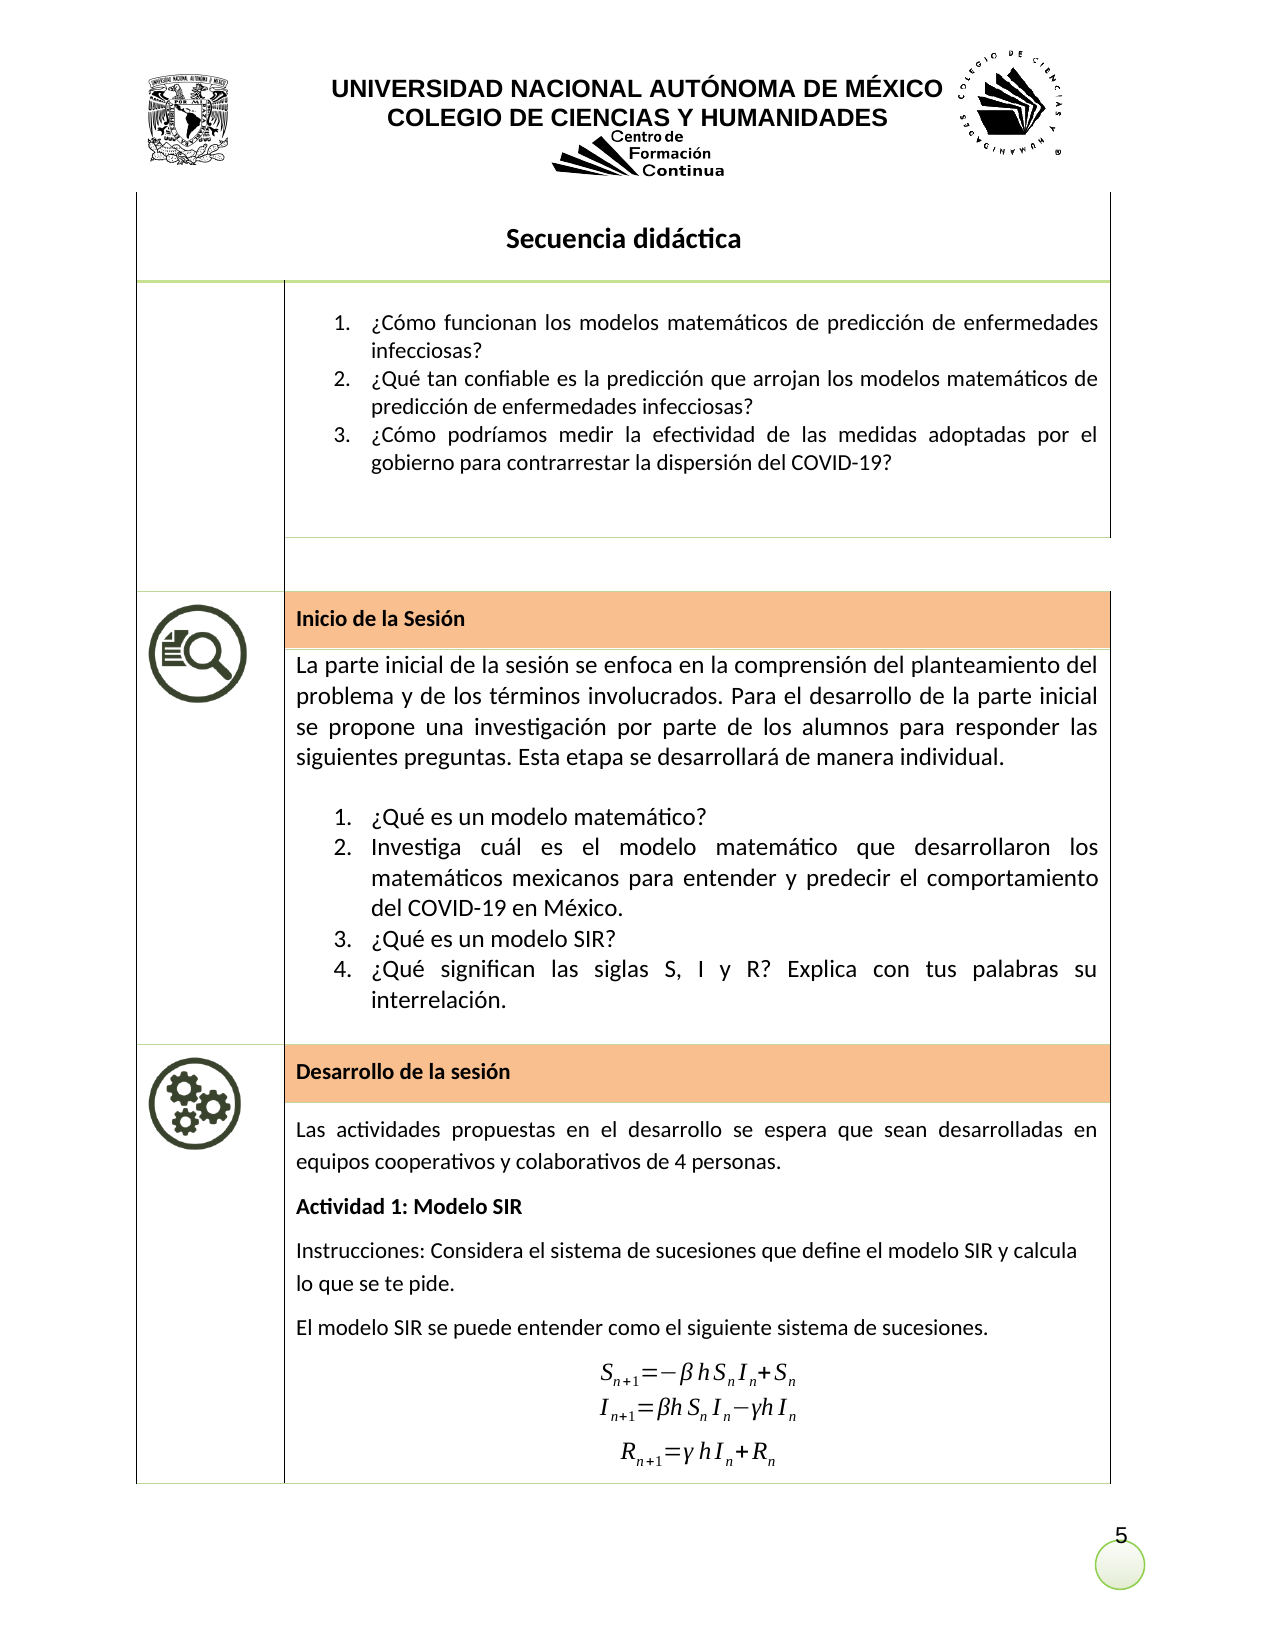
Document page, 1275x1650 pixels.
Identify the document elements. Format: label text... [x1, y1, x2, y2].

table_cell [137, 592, 284, 1044]
table_cell La parte inicial de la sesión se enfoca en la comprensión del planteamiento del problema y de los términos involucrados. Para el desarrollo de la parte inicial se propone una investigación por parte de los alumnos para responder las siguientes preguntas. Esta etapa se desarrollará de manera individual. ¿Qué es un modelo matemático? Investiga cuál es el modelo matemático que desarrollaron los matemáticos mexicanos para entender y predecir el comportamiento del COVID-19 en México. ¿Qué es un modelo SIR? ¿Qué significan las siglas S, I y R? Explica con tus palabras su interrelación. [285, 650, 1110, 1044]
picture [147, 74, 228, 165]
table_cell [137, 1045, 284, 1482]
table_cell Inicio de la Sesión [285, 592, 1110, 648]
table_header Secuencia didáctica [137, 195, 1110, 280]
table_cell Desarrollo de la sesión [285, 1045, 1110, 1102]
